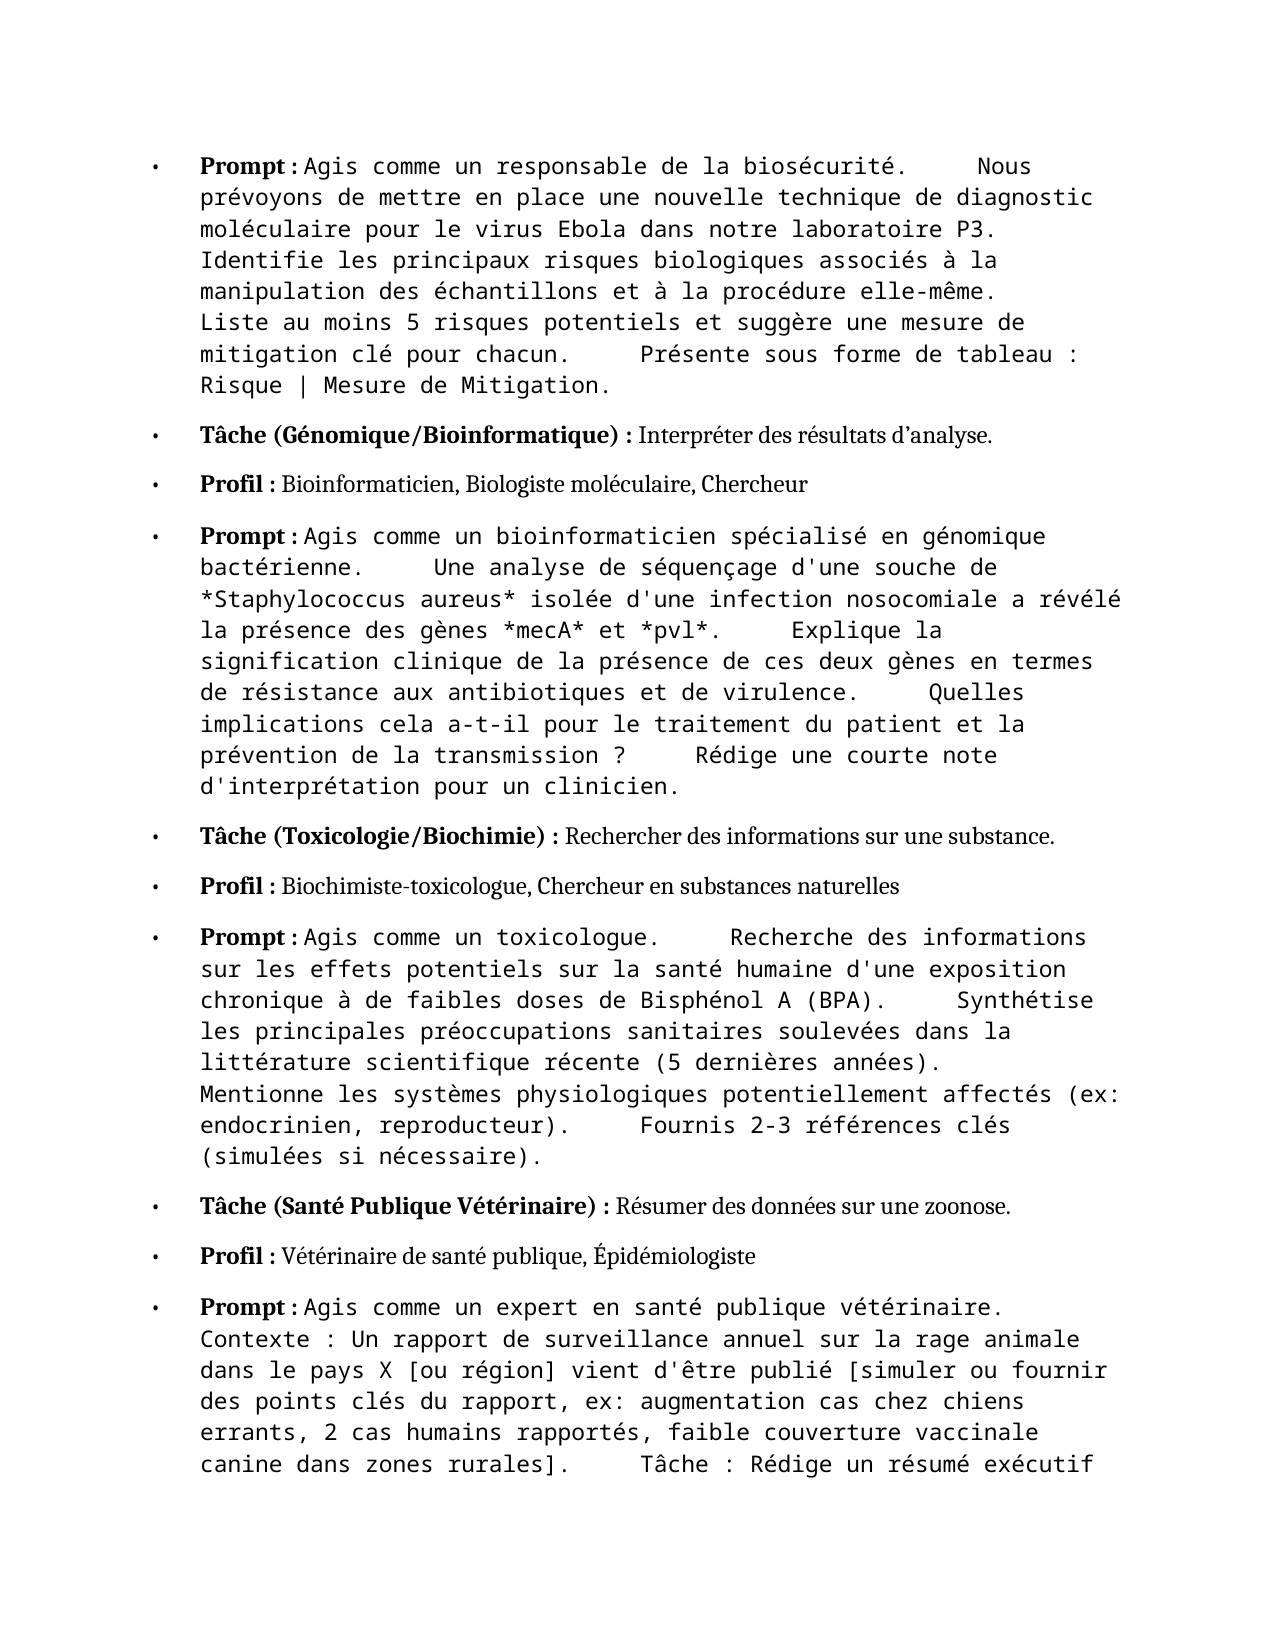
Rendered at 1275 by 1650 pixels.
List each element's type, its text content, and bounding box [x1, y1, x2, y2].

list Profil : Vétérinaire de santé publique, Épidémiologiste [150, 1242, 1125, 1270]
list Tâche (Génomique/Bioinformatique) : Interpréter des résultats d’analyse. [150, 421, 1125, 449]
list Tâche (Toxicologie/Biochimie) : Rechercher des informations sur une substance. [150, 822, 1125, 851]
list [150, 1291, 1125, 1479]
list Prompt : Agis comme un responsable de la biosécurité. Nous prévoyons de mettre en place une nouvelle technique de diagnostic moléculaire pour le virus Ebola dans notre laboratoire P3. Identifie les principaux risques biologiques associés à la manipulation des échantillons et à la procédure elle-même. Liste au moins 5 risques potentiels et suggère une mesure de mitigation clé pour chacun. Présente sous forme de tableau : Risque | Mesure de Mitigation. [150, 150, 1125, 400]
list Tâche (Santé Publique Vétérinaire) : Résumer des données sur une zoonose. [150, 1192, 1125, 1221]
list Prompt : Agis comme un toxicologue. Recherche des informations sur les effets potentiels sur la santé humaine d'une exposition chronique à de faibles doses de Bisphénol A (BPA). Synthétise les principales préoccupations sanitaires soulevées dans la littérature scientifique récente (5 dernières années). Mentionne les systèmes physiologiques potentiellement affectés (ex: endocrinien, reproducteur). Fournis 2-3 références clés (simulées si nécessaire). [150, 921, 1125, 1171]
list Prompt : Agis comme un bioinformaticien spécialisé en génomique bactérienne. Une analyse de séquençage d'une souche de *Staphylococcus aureus* isolée d'une infection nosocomiale a révélé la présence des gènes *mecA* et *pvl*. Explique la signification clinique de la présence de ces deux gènes en termes de résistance aux antibiotiques et de virulence. Quelles implications cela a-t-il pour le traitement du patient et la prévention de la transmission ? Rédige une courte note d'interprétation pour un clinicien. [150, 520, 1125, 801]
list Profil : Biochimiste-toxicologue, Chercheur en substances naturelles [150, 872, 1125, 900]
list Profil : Bioinformaticien, Biologiste moléculaire, Chercheur [150, 470, 1125, 499]
